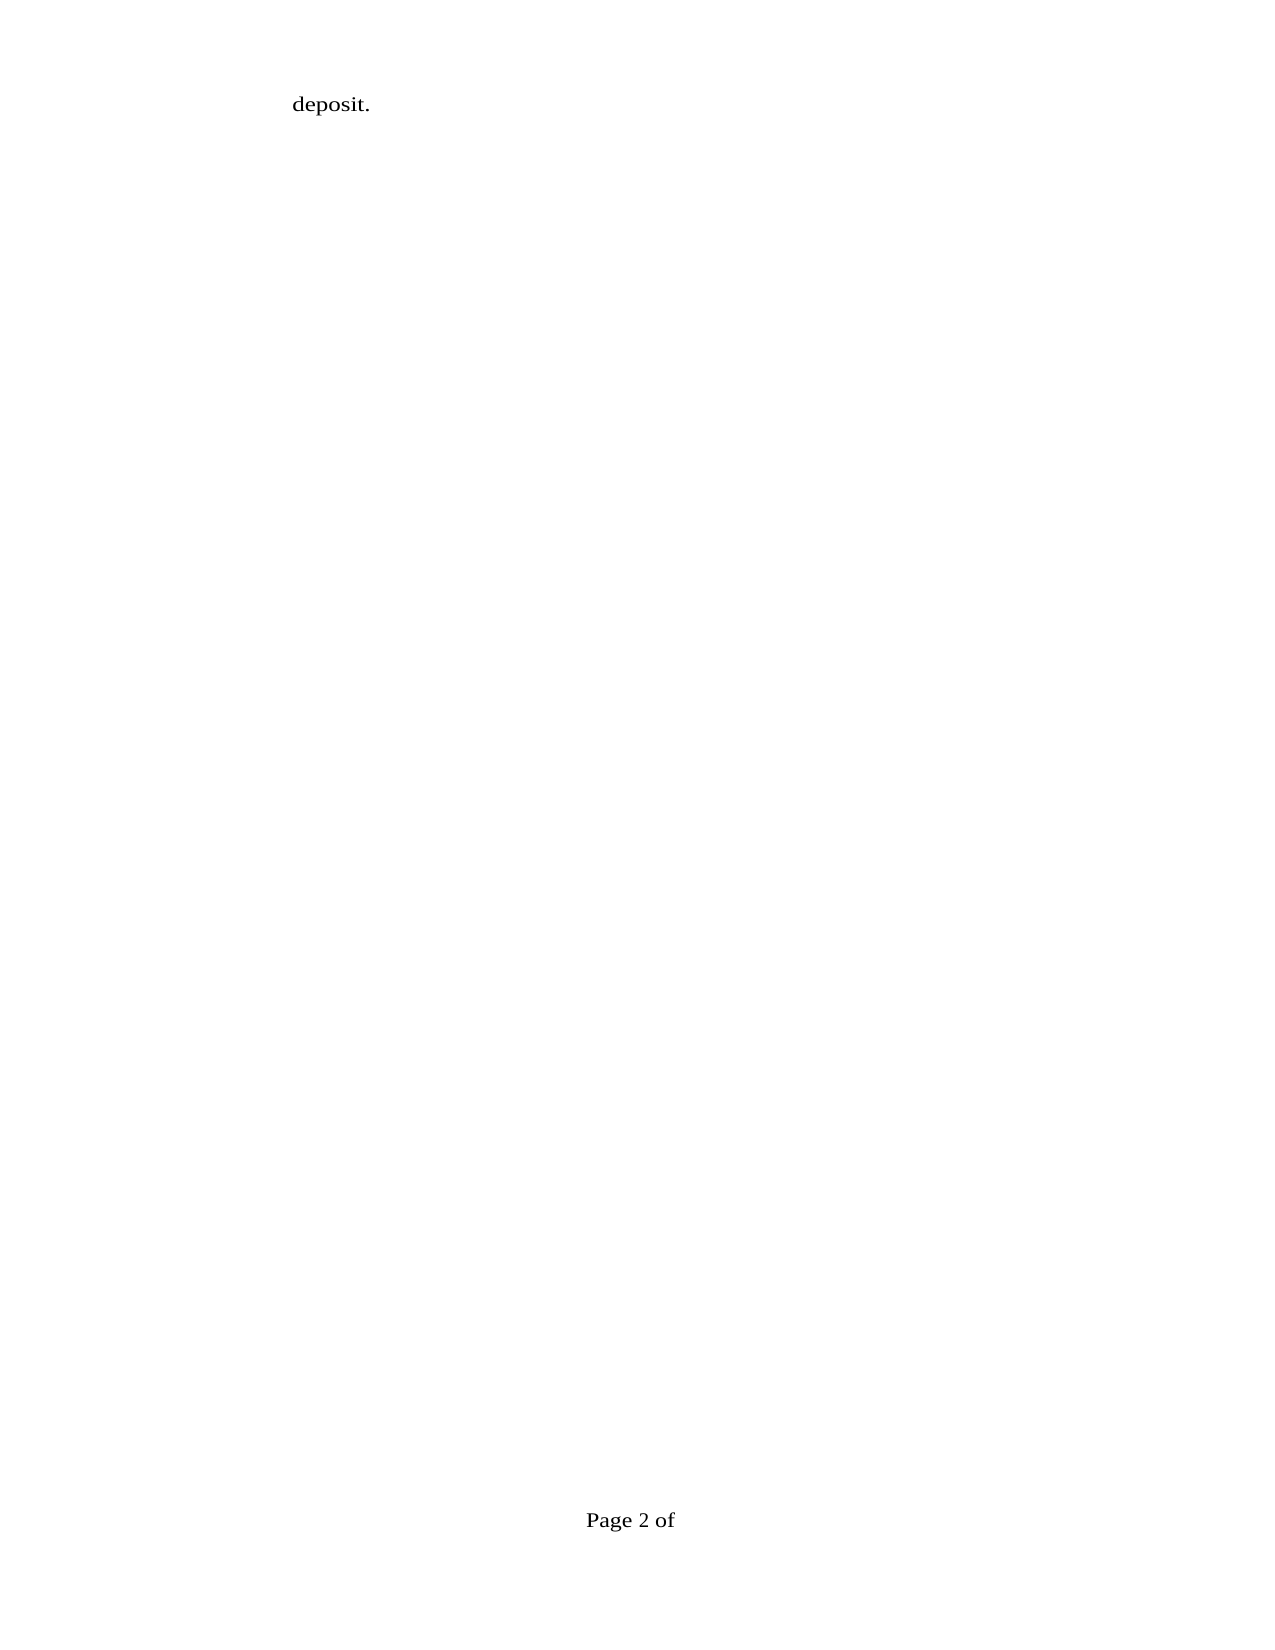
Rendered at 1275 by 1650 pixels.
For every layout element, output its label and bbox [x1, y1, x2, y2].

list [239, 92, 1121, 116]
